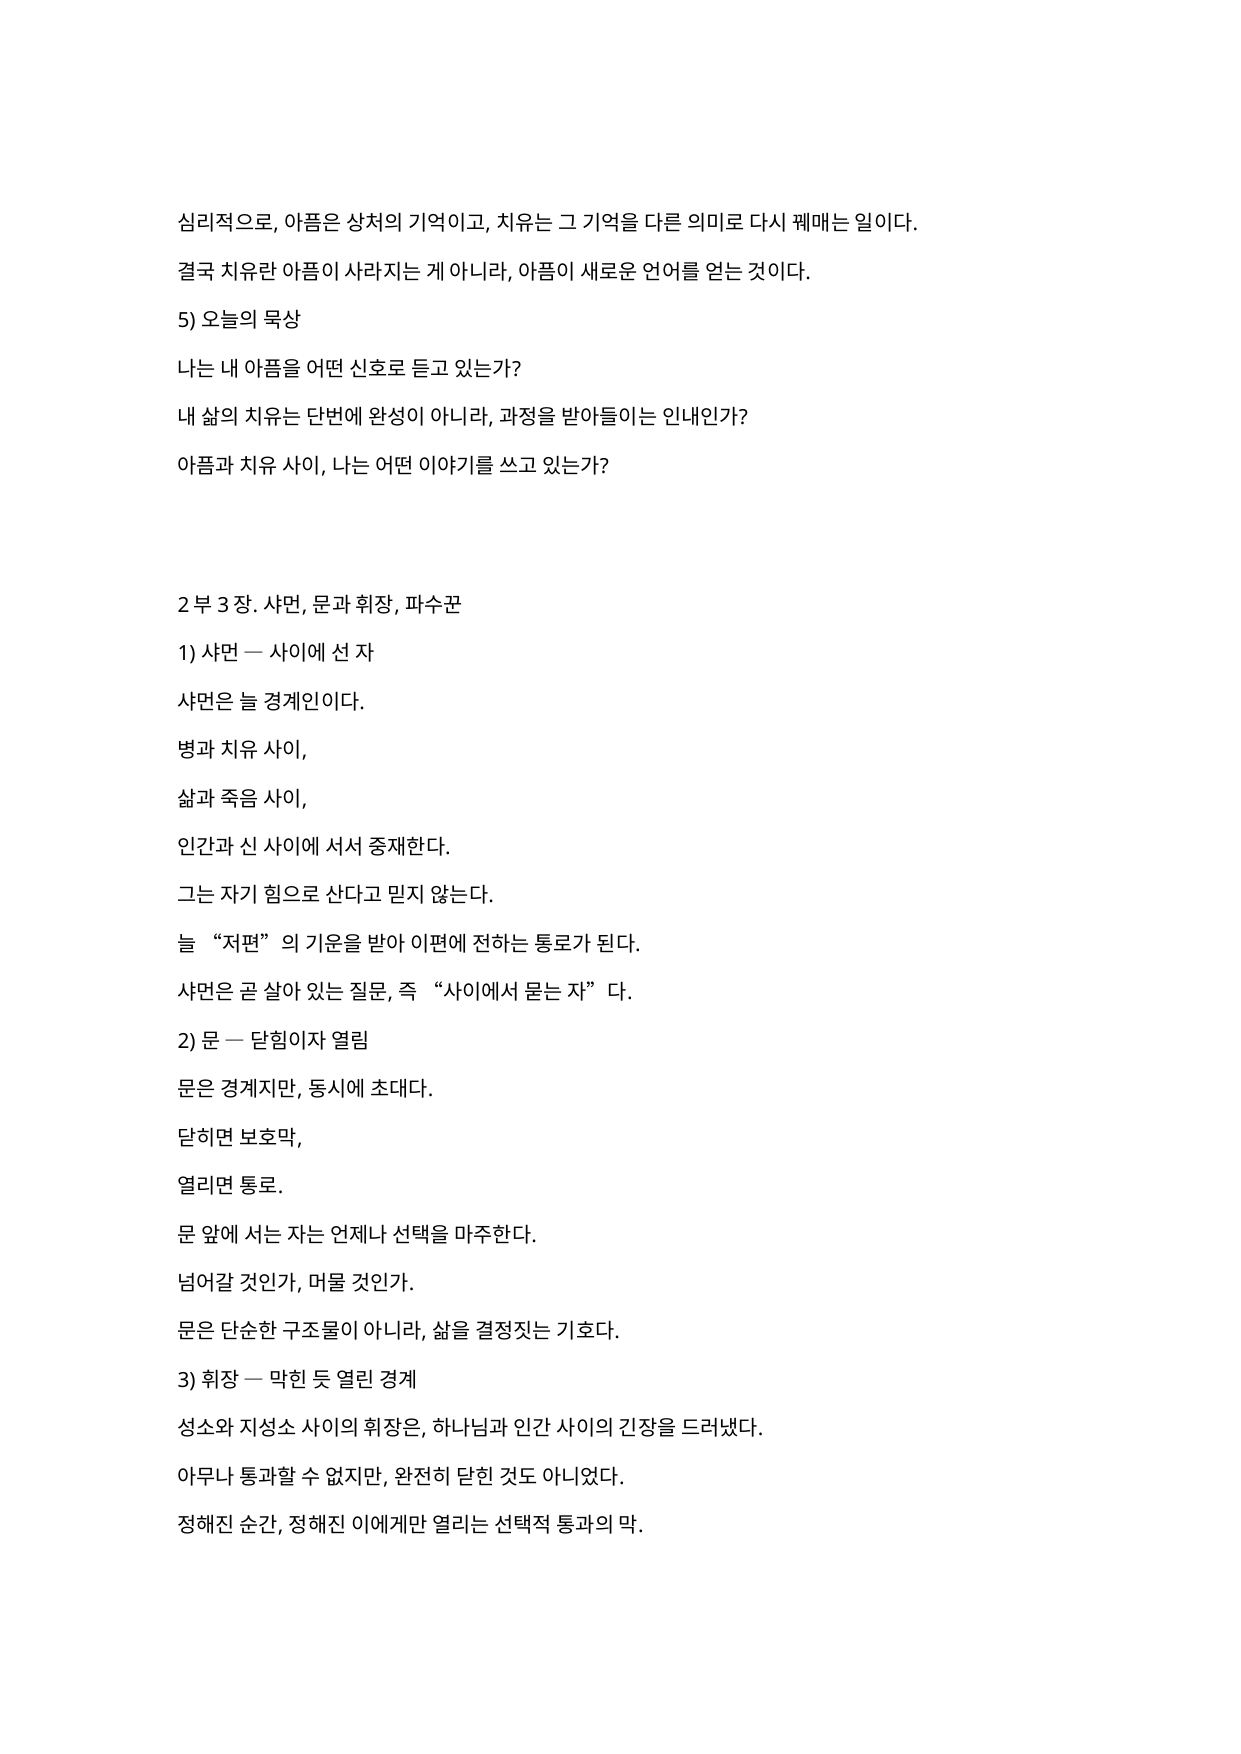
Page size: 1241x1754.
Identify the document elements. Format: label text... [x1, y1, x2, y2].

text 5) 오늘의 묵상 [177, 303, 1063, 334]
text 문은 단순한 구조물이 아니라, 삶을 결정짓는 기호다. [177, 1315, 1063, 1345]
text 병과 치유 사이, [177, 733, 1063, 764]
text 내 삶의 치유는 단번에 완성이 아니라, 과정을 받아들이는 인내인가? [177, 400, 1063, 431]
text 심리적으로, 아픔은 상처의 기억이고, 치유는 그 기억을 다른 의미로 다시 꿰매는 일이다. [177, 207, 1063, 237]
text 늘 “저편”의 기운을 받아 이편에 전하는 통로가 된다. [177, 927, 1063, 957]
text 닫히면 보호막, [177, 1121, 1063, 1151]
text 아무나 통과할 수 없지만, 완전히 닫힌 것도 아니었다. [177, 1460, 1063, 1490]
text 정해진 순간, 정해진 이에게만 열리는 선택적 통과의 막. [177, 1508, 1063, 1539]
text 삶과 죽음 사이, [177, 782, 1063, 812]
text 인간과 신 사이에 서서 중재한다. [177, 830, 1063, 861]
text 문은 경계지만, 동시에 초대다. [177, 1072, 1063, 1103]
text 그는 자기 힘으로 산다고 믿지 않는다. [177, 879, 1063, 909]
text 나는 내 아픔을 어떤 신호로 듣고 있는가? [177, 352, 1063, 382]
text 2) 문 ― 닫힘이자 열림 [177, 1024, 1063, 1054]
text 2부 3장. 샤먼, 문과 휘장, 파수꾼 [177, 588, 1063, 618]
text 샤먼은 늘 경계인이다. [177, 685, 1063, 715]
text 아픔과 치유 사이, 나는 어떤 이야기를 쓰고 있는가? [177, 449, 1063, 479]
text 성소와 지성소 사이의 휘장은, 하나님과 인간 사이의 긴장을 드러냈다. [177, 1412, 1063, 1442]
text 샤먼은 곧 살아 있는 질문, 즉 “사이에서 묻는 자”다. [177, 976, 1063, 1006]
text 1) 샤먼 ― 사이에 선 자 [177, 637, 1063, 667]
text 문 앞에 서는 자는 언제나 선택을 마주한다. [177, 1218, 1063, 1248]
text 3) 휘장 ― 막힌 듯 열린 경계 [177, 1363, 1063, 1393]
text 넘어갈 것인가, 머물 것인가. [177, 1266, 1063, 1297]
text 결국 치유란 아픔이 사라지는 게 아니라, 아픔이 새로운 언어를 얻는 것이다. [177, 255, 1063, 285]
text 열리면 통로. [177, 1169, 1063, 1200]
